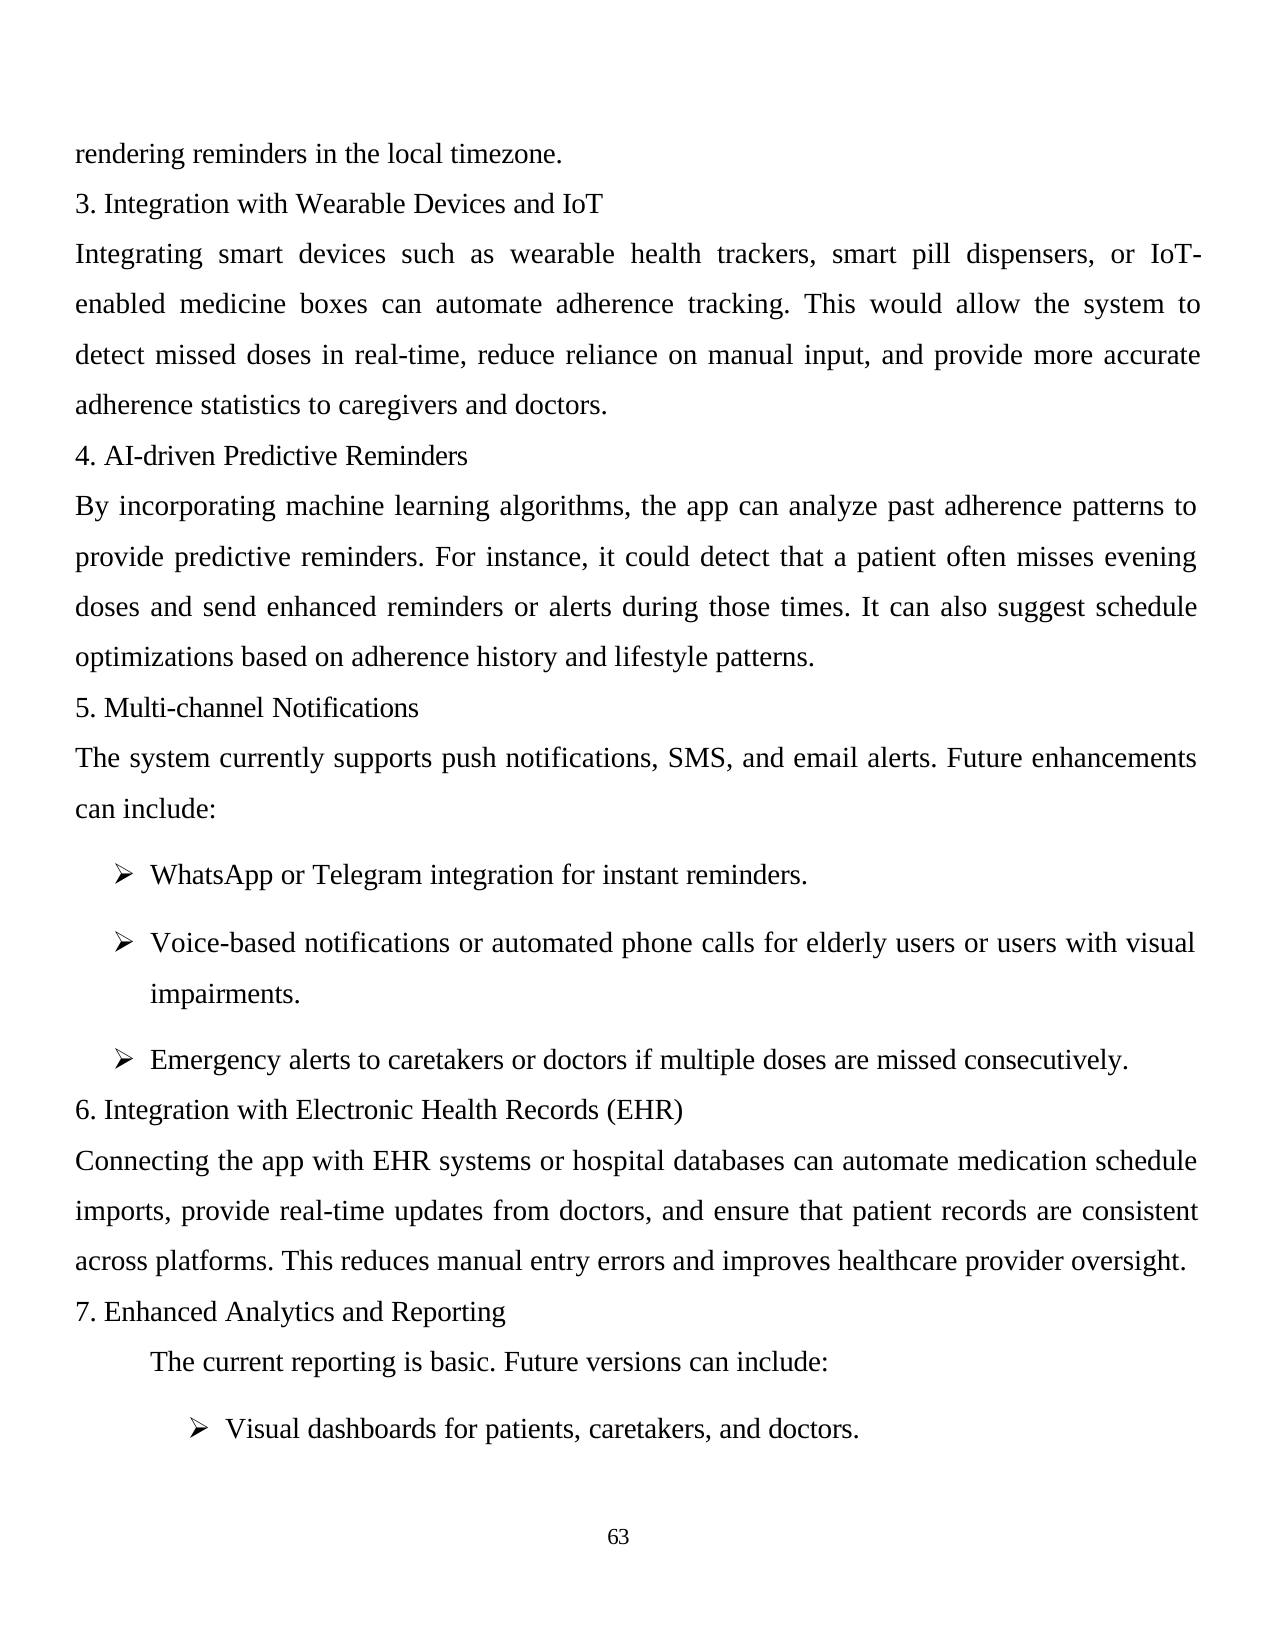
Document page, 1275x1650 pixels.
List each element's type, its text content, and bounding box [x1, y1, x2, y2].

list Emergency alerts to caretakers or doctors if multiple doses are missed consecutively. [112, 1042, 1275, 1075]
text By incorporating machine learning algorithms, the app can analyze past adherence patterns to provide predictive reminders. For instance, it could detect that a patient often misses evening doses and send enhanced reminders or alerts during those times. It can also suggest schedule optimizations based on adherence history and lifestyle patterns. [75, 488, 1199, 673]
list Integration with Wearable Devices and IoT [75, 186, 1275, 220]
text Connecting the app with EHR systems or hospital databases can automate medication schedule imports, provide real-time updates from doctors, and ensure that patient records are consistent across platforms. This reduces manual entry errors and improves healthcare provider oversight. [75, 1143, 1199, 1277]
text Integrating smart devices such as wearable health trackers, smart pill dispensers, or IoT- enabled medicine boxes can automate adherence tracking. This would allow the system to detect missed doses in real-time, reduce reliance on manual input, and provide more accurate adherence statistics to caregivers and doctors. [75, 236, 1203, 421]
text The system currently supports push notifications, SMS, and email alerts. Future enhancements can include: [75, 740, 1199, 824]
list Visual dashboards for patients, caretakers, and doctors. [187, 1411, 1275, 1445]
list Voice-based notifications or automated phone calls for elderly users or users with visual impairments. [112, 925, 1197, 1009]
list AI-driven Predictive Reminders [75, 438, 1275, 471]
text The current reporting is basic. Future versions can include: [150, 1344, 1275, 1377]
list Integration with Electronic Health Records (EHR) [75, 1092, 1275, 1126]
list WhatsApp or Telegram integration for instant reminders. [112, 857, 1275, 891]
list Multi-channel Notifications [75, 690, 1275, 723]
list Enhanced Analytics and Reporting [75, 1294, 1275, 1328]
text rendering reminders in the local timezone. [75, 136, 1275, 169]
